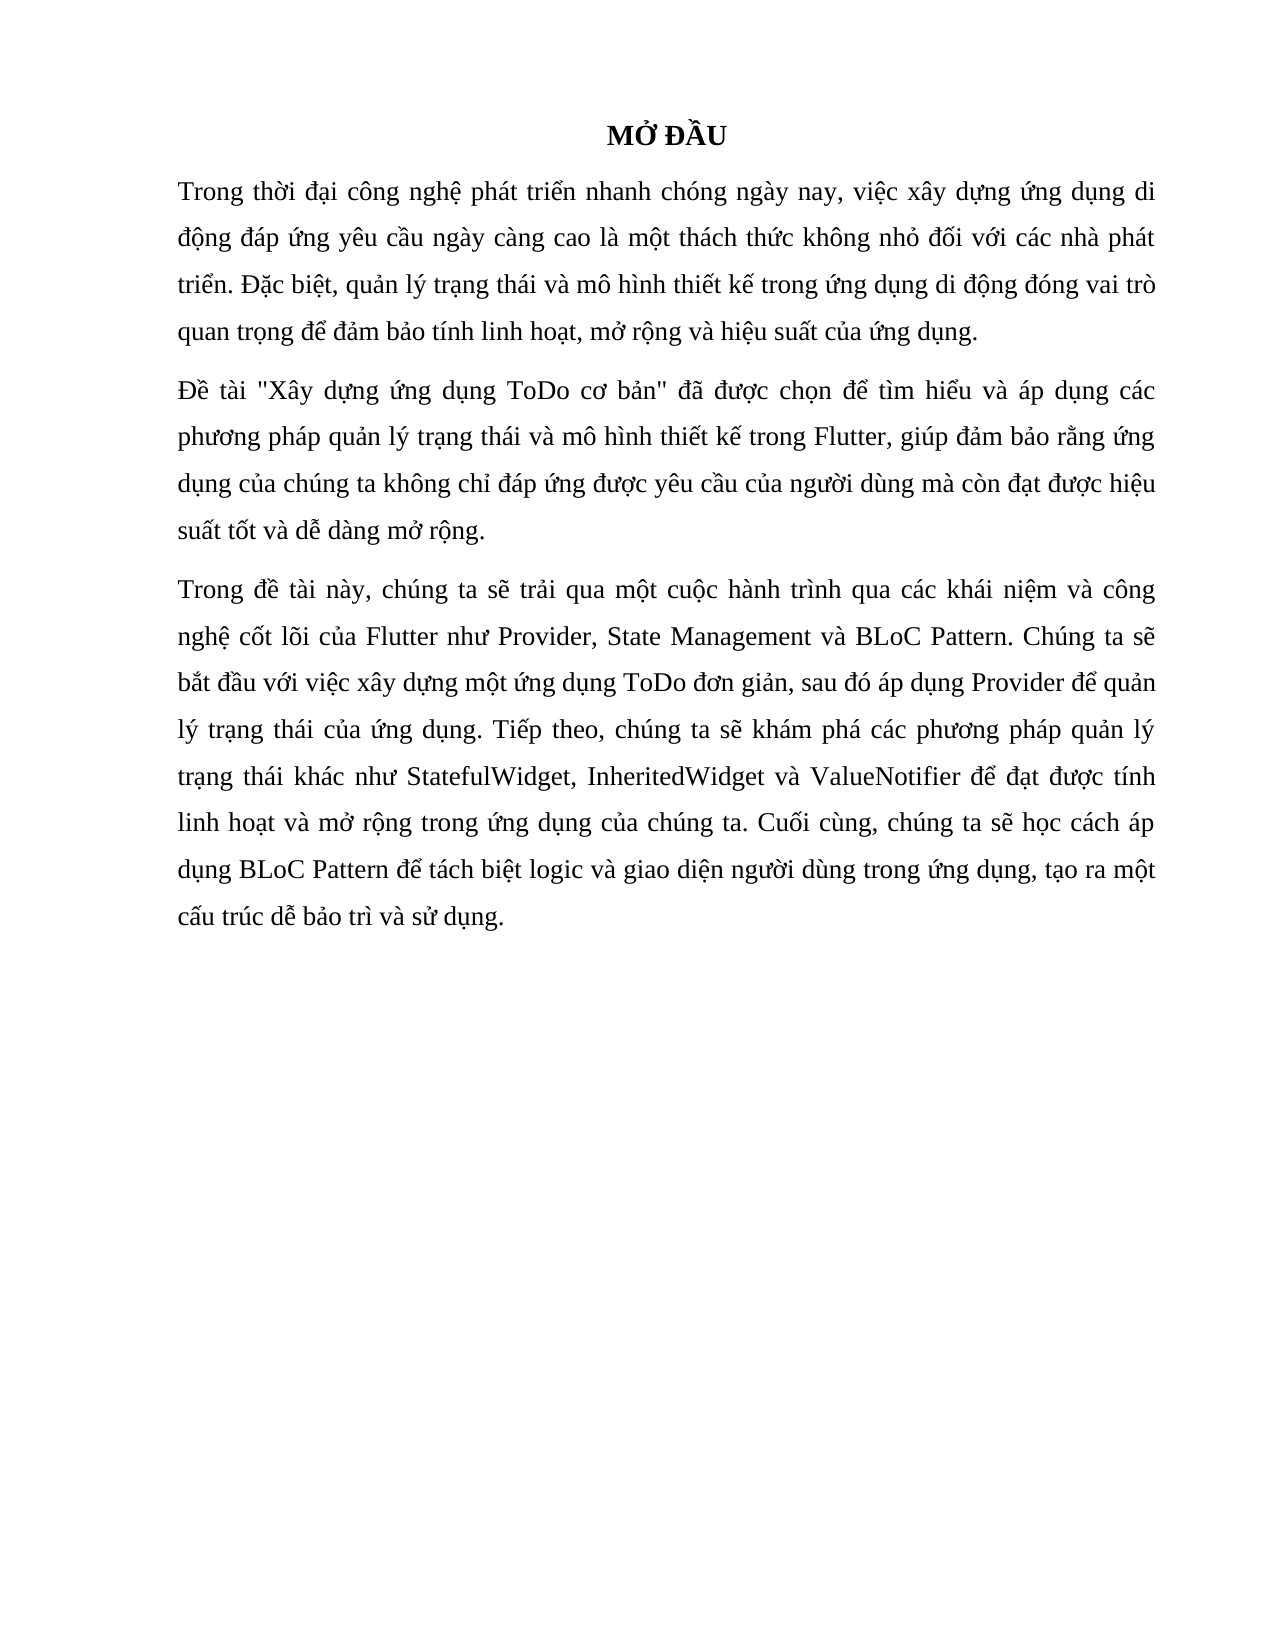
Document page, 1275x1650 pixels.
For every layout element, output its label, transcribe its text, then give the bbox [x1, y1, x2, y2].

text MỞ ĐẦU [177, 118, 1157, 152]
text Trong đề tài này, chúng ta sẽ trải qua một cuộc hành trình qua các khái niệm và công nghệ cốt lõi của Flutter như Provider, State Management và BLoC Pattern. Chúng ta sẽ bắt đầu với việc xây dựng một ứng dụng ToDo đơn giản, sau đó áp dụng Provider để quản lý trạng thái của ứng dụng. Tiếp theo, chúng ta sẽ khám phá các phương pháp quản lý trạng thái khác như StatefulWidget, InheritedWidget và ValueNotifier để đạt được tính linh hoạt và mở rộng trong ứng dụng của chúng ta. Cuối cùng, chúng ta sẽ học cách áp dụng BLoC Pattern để tách biệt logic và giao diện người dùng trong ứng dụng, tạo ra một cấu trúc dễ bảo trì và sử dụng. [177, 573, 1157, 931]
text Trong thời đại công nghệ phát triển nhanh chóng ngày nay, việc xây dựng ứng dụng di động đáp ứng yêu cầu ngày càng cao là một thách thức không nhỏ đối với các nhà phát triển. Đặc biệt, quản lý trạng thái và mô hình thiết kế trong ứng dụng di động đóng vai trò quan trọng để đảm bảo tính linh hoạt, mở rộng và hiệu suất của ứng dụng. [177, 175, 1157, 346]
text Đề tài "Xây dựng ứng dụng ToDo cơ bản" đã được chọn để tìm hiểu và áp dụng các phương pháp quản lý trạng thái và mô hình thiết kế trong Flutter, giúp đảm bảo rằng ứng dụng của chúng ta không chỉ đáp ứng được yêu cầu của người dùng mà còn đạt được hiệu suất tốt và dễ dàng mở rộng. [177, 374, 1157, 545]
